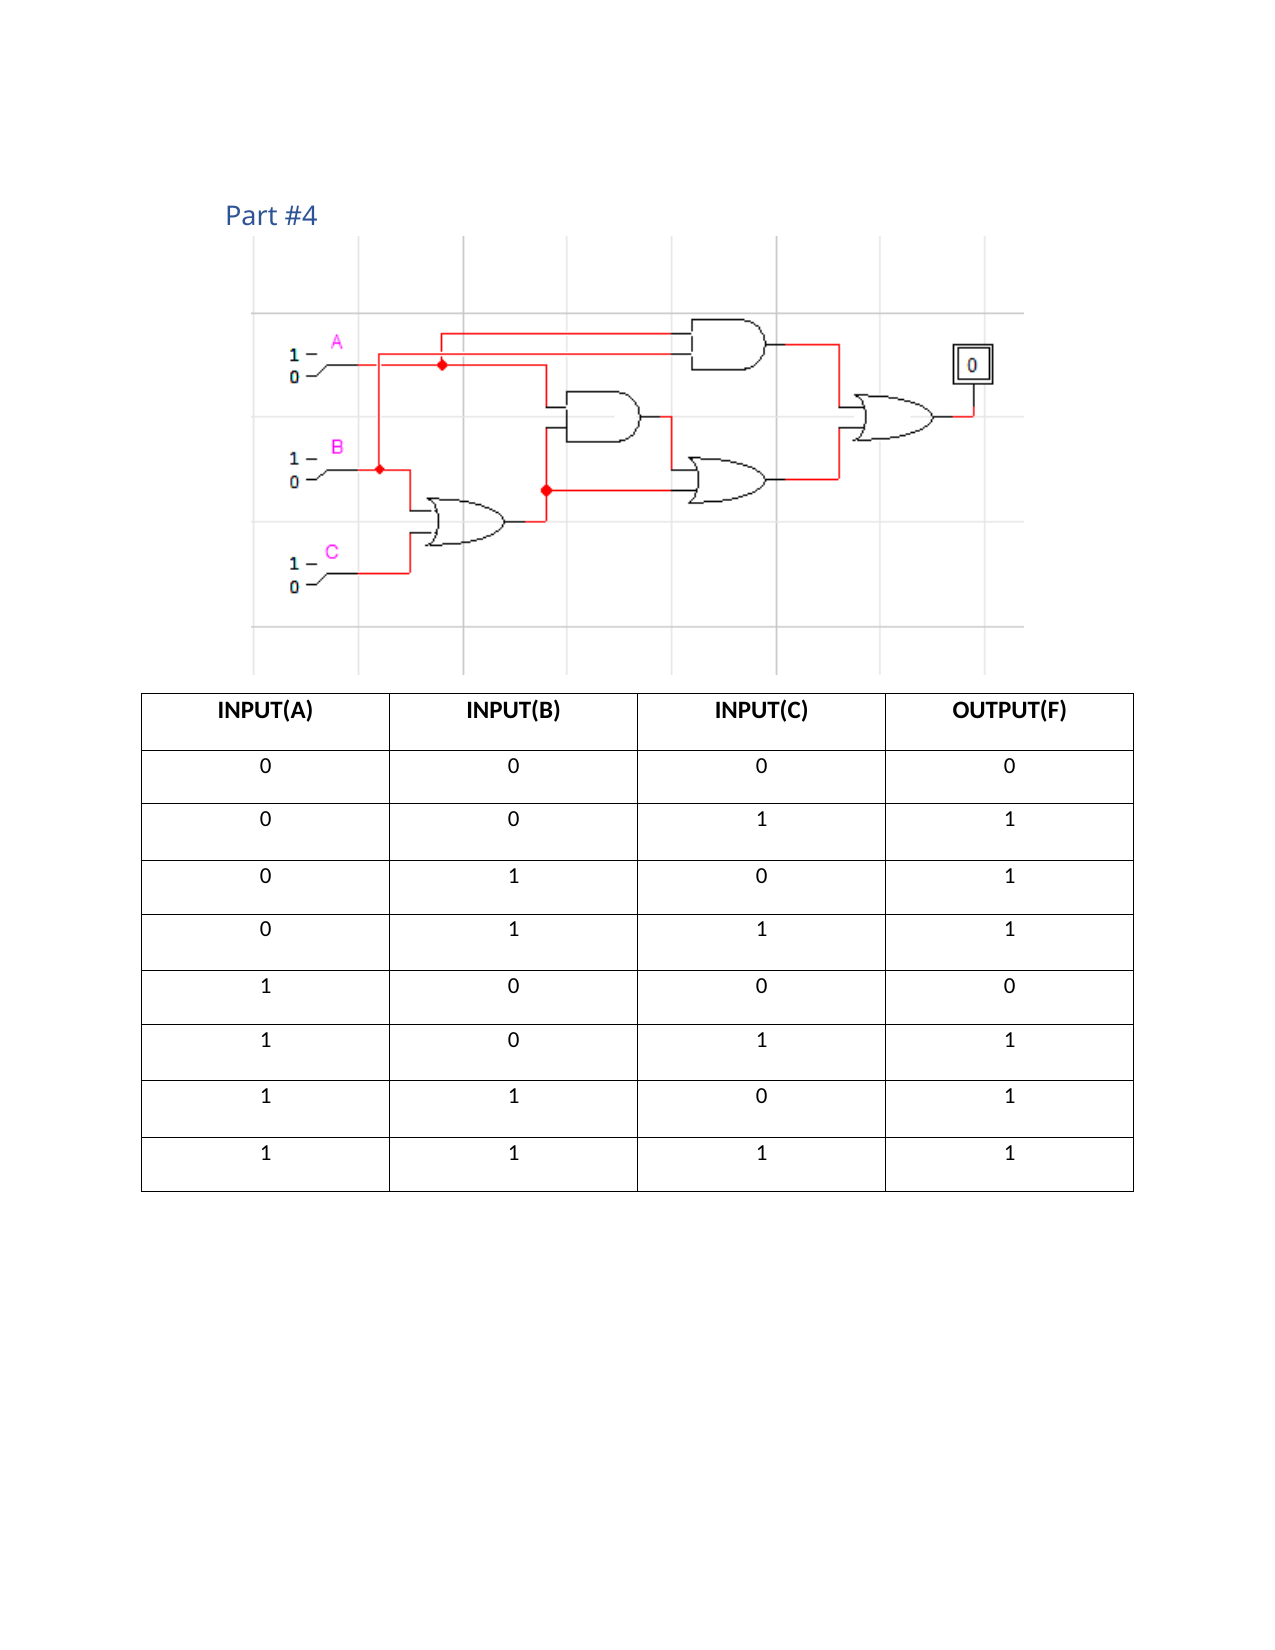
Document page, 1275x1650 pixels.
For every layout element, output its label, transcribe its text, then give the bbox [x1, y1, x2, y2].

table_cell 1 [390, 915, 637, 970]
picture [250, 236, 1025, 675]
table_cell 1 [886, 1138, 1133, 1191]
table_cell 1 [886, 1081, 1133, 1137]
table_cell 0 [142, 861, 389, 913]
table_cell 1 [142, 1025, 389, 1080]
table_cell 0 [142, 751, 389, 803]
table_cell 0 [638, 971, 885, 1024]
table_cell 1 [142, 1081, 389, 1137]
table_cell 0 [638, 1081, 885, 1137]
table_cell 0 [390, 804, 637, 860]
table_cell 1 [390, 1081, 637, 1137]
table_cell 1 [638, 915, 885, 970]
table_cell 1 [638, 804, 885, 860]
table_cell 1 [886, 915, 1133, 970]
table_header OUTPUT(F) [886, 694, 1133, 750]
table_cell 1 [886, 861, 1133, 913]
table_cell 1 [142, 1138, 389, 1191]
table_cell 0 [886, 751, 1133, 803]
table_cell 1 [142, 971, 389, 1024]
table_cell 0 [638, 751, 885, 803]
subtitle Part #4 [150, 197, 1125, 234]
table_header INPUT(B) [390, 694, 637, 750]
table_cell 0 [638, 861, 885, 913]
table_cell 0 [886, 971, 1133, 1024]
table_cell 1 [390, 861, 637, 913]
table_cell 0 [390, 751, 637, 803]
table_cell 1 [390, 1138, 637, 1191]
table_cell 1 [886, 1025, 1133, 1080]
table_cell 1 [638, 1138, 885, 1191]
table_cell 0 [142, 915, 389, 970]
table_cell 0 [390, 1025, 637, 1080]
table_cell 0 [390, 971, 637, 1024]
table_cell 1 [638, 1025, 885, 1080]
table_cell 0 [142, 804, 389, 860]
table_cell 1 [886, 804, 1133, 860]
table_header INPUT(A) [142, 694, 389, 750]
table_header INPUT(C) [638, 694, 885, 750]
